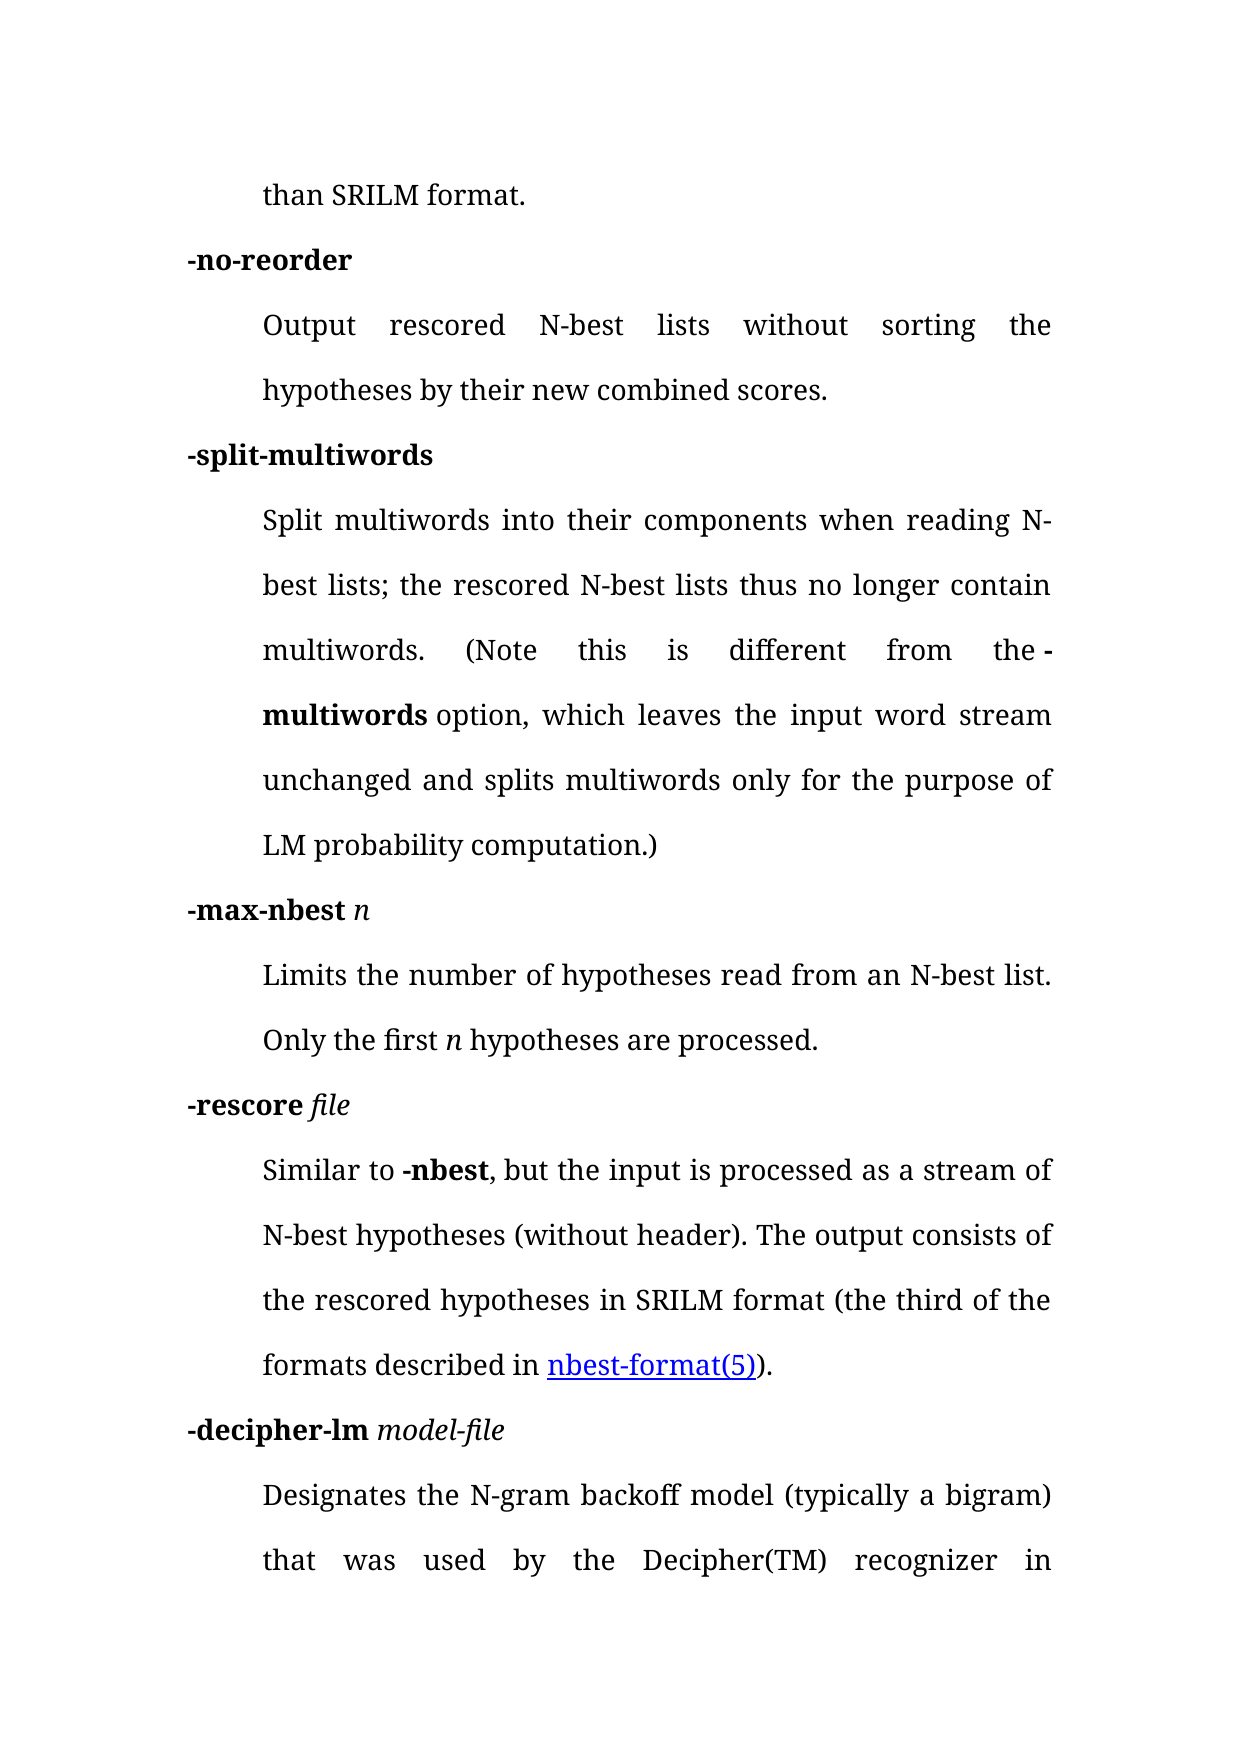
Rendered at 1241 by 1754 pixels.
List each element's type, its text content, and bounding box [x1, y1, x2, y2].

text Limits the number of hypotheses read from an N-best list. Only the first n hypotheses are processed. [262, 942, 1053, 1072]
text Similar to -nbest, but the input is processed as a stream of N-best hypotheses (without header). The output consists of the rescored hypotheses in SRILM format (the third of the formats described in nbest-format(5)). [262, 1137, 1053, 1397]
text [262, 162, 1053, 227]
text -rescore file [187, 1072, 1053, 1137]
text -decipher-lm model-file [187, 1397, 1053, 1462]
text -split-multiwords [187, 422, 1053, 487]
text Output rescored N-best lists without sorting the hypotheses by their new combined scores. [262, 292, 1053, 422]
text Split multiwords into their components when reading N-best lists; the rescored N-best lists thus no longer contain multiwords. (Note this is different from the -multiwords option, which leaves the input word stream unchanged and splits multiwords only for the purpose of LM probability computation.) [262, 487, 1053, 877]
text -no-reorder [187, 227, 1053, 292]
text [262, 1462, 1053, 1592]
text -max-nbest n [187, 877, 1053, 942]
